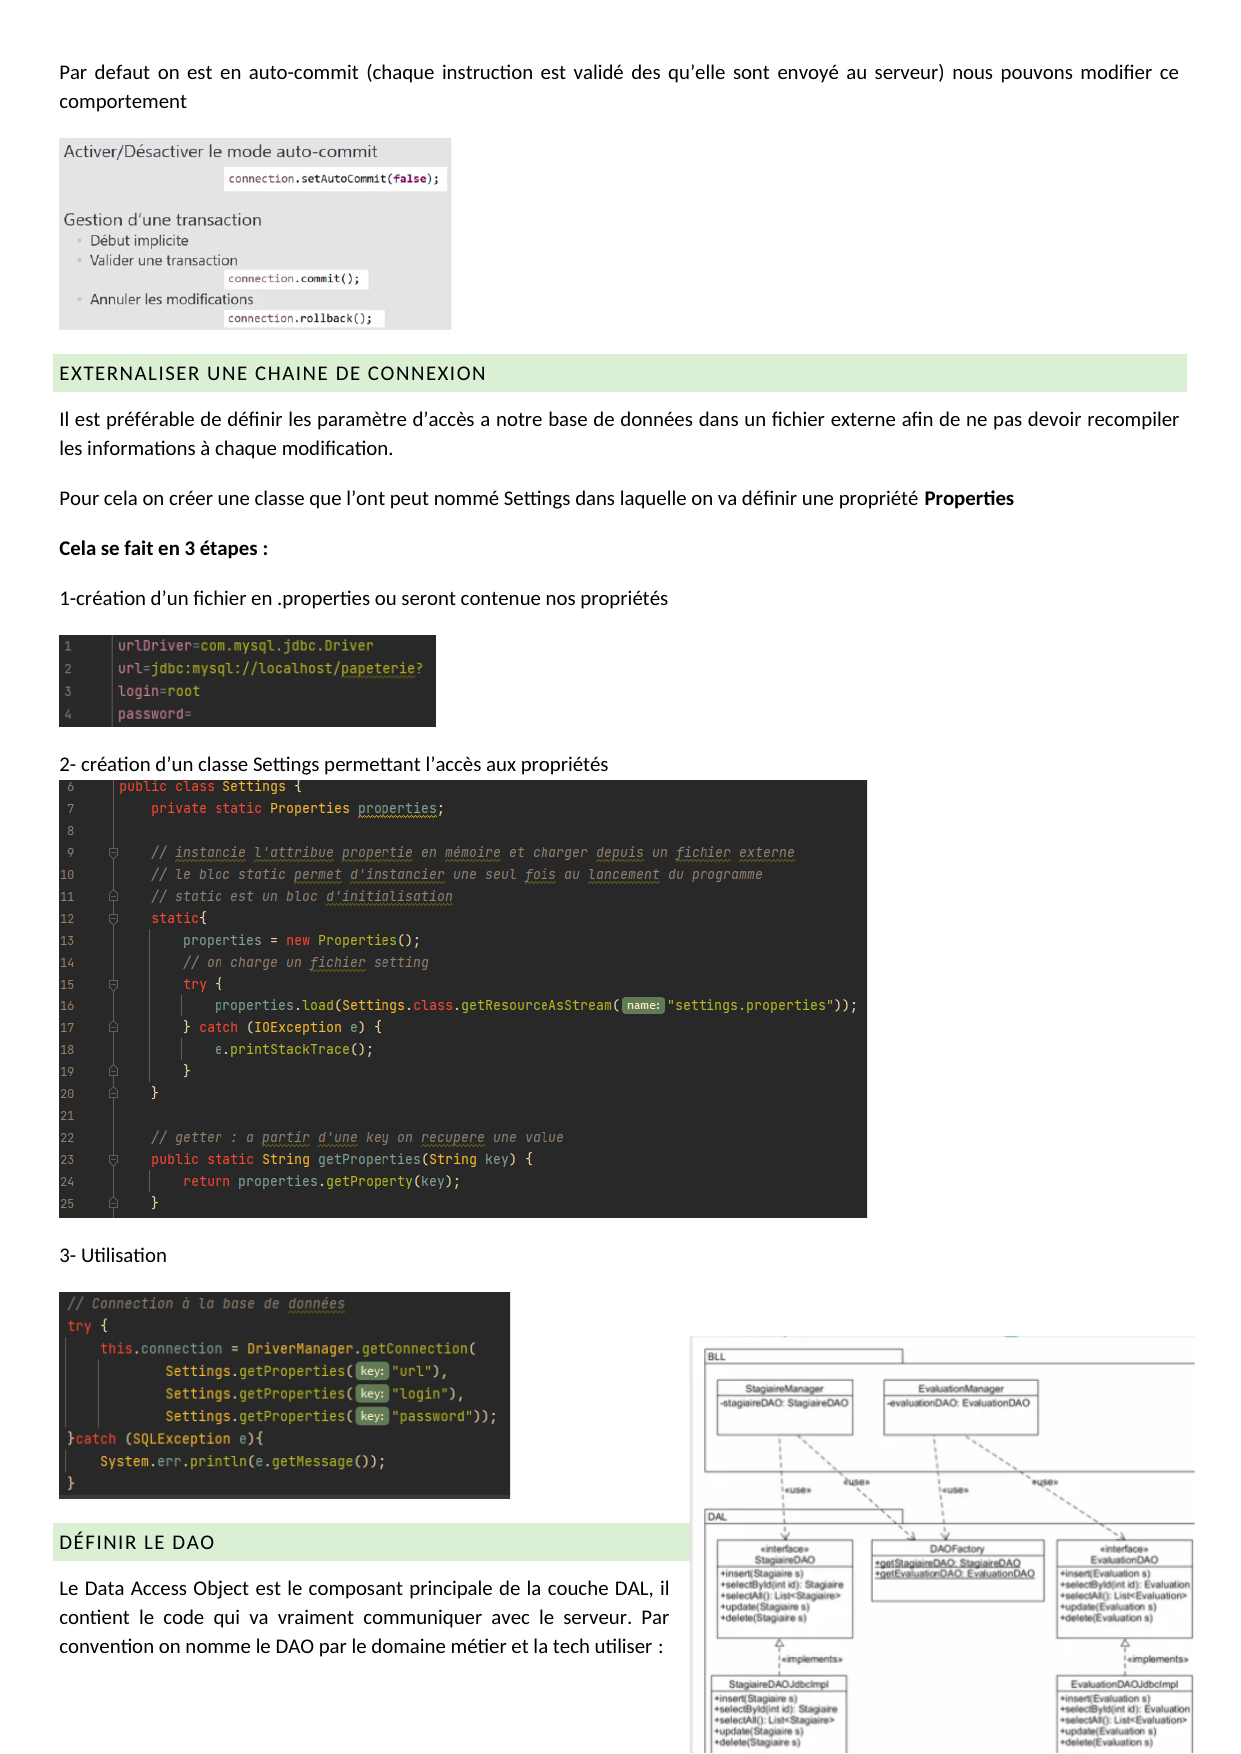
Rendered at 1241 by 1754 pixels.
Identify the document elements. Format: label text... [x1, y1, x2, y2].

picture [59, 780, 868, 1218]
picture [59, 1292, 511, 1499]
subtitle Définir le DAO [59, 1529, 688, 1555]
subtitle Externaliser une chaine de connexion [59, 360, 1181, 386]
text Cela se fait en 3 étapes : [59, 535, 1181, 561]
picture [688, 1336, 1194, 1752]
picture [59, 635, 436, 727]
text 3- Utilisation [59, 1242, 1181, 1268]
text Pour cela on créer une classe que l’ont peut nommé Settings dans laquelle on va définir une propriété Properties [59, 485, 1181, 511]
text 1-création d’un fichier en .properties ou seront contenue nos propriétés [59, 585, 1181, 611]
text Par defaut on est en auto-commit (chaque instruction est validé des qu’elle sont envoyé au serveur) nous pouvons modifier ce comportement [59, 59, 1181, 114]
picture [59, 138, 452, 330]
text Le Data Access Object est le composant principale de la couche DAL, il contient le code qui va vraiment communiquer avec le serveur. Par convention on nomme le DAO par le domaine métier et la tech utiliser : [59, 1575, 688, 1659]
text Il est préférable de définir les paramètre d’accès a notre base de données dans un fichier externe afin de ne pas devoir recompiler les informations à chaque modification. [59, 406, 1181, 461]
